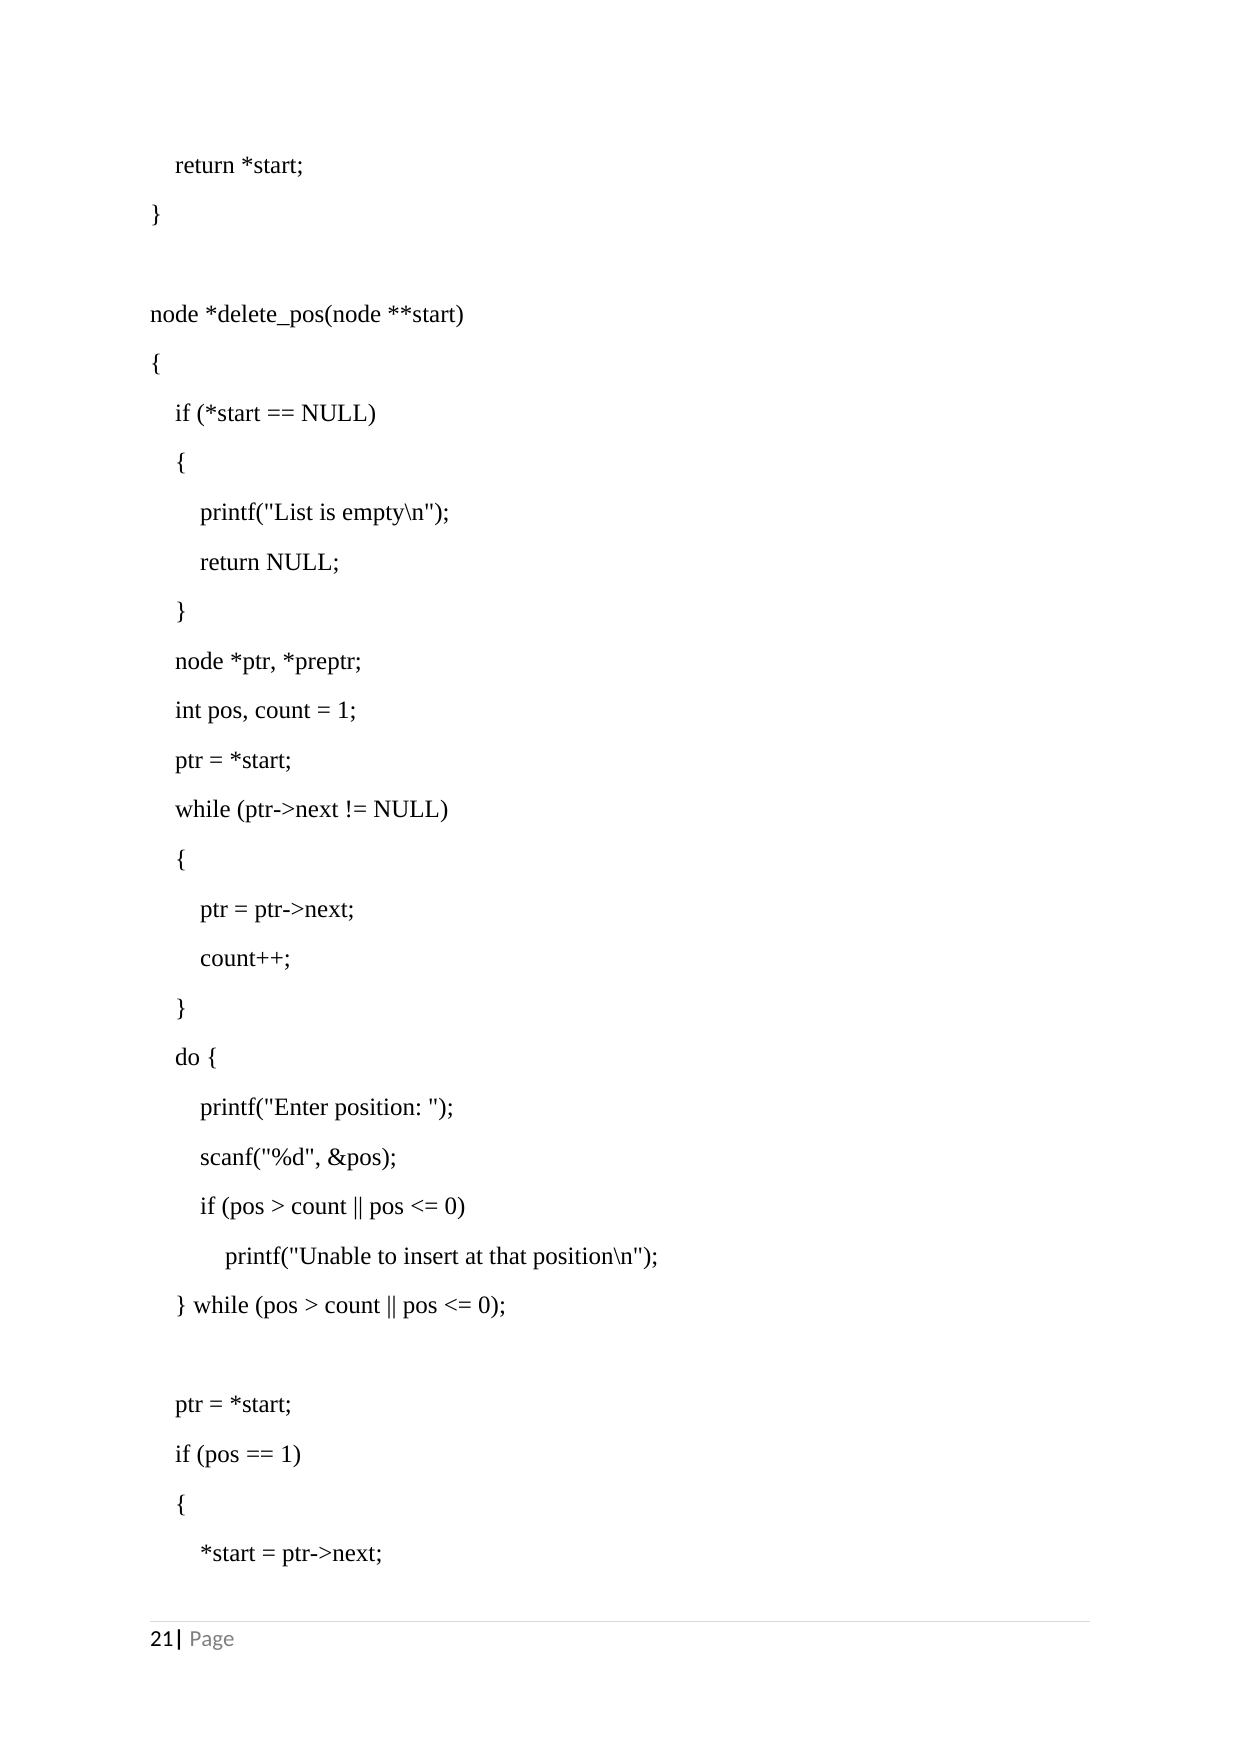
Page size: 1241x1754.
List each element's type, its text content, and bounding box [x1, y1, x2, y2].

text ptr = ptr->next; [150, 894, 1090, 922]
text return *start; [150, 150, 1090, 179]
text { [150, 844, 1090, 873]
text do { [150, 1042, 1090, 1071]
text printf("List is empty\n"); [150, 497, 1090, 526]
text } while (pos > count || pos <= 0); [150, 1290, 1090, 1319]
text { [150, 348, 1090, 377]
text ptr = *start; [150, 745, 1090, 774]
text printf("Unable to insert at that position\n"); [150, 1241, 1090, 1269]
text printf("Enter position: "); [150, 1092, 1090, 1121]
text if (*start == NULL) [150, 398, 1090, 427]
text } [150, 596, 1090, 625]
text int pos, count = 1; [150, 695, 1090, 724]
text if (pos > count || pos <= 0) [150, 1191, 1090, 1220]
text node *ptr, *preptr; [150, 646, 1090, 674]
text if (pos == 1) [150, 1439, 1090, 1468]
text { [150, 447, 1090, 476]
text } [150, 993, 1090, 1022]
text *start = ptr->next; [150, 1538, 1090, 1567]
text return NULL; [150, 547, 1090, 575]
text scanf("%d", &pos); [150, 1142, 1090, 1170]
text { [150, 1489, 1090, 1517]
text while (ptr->next != NULL) [150, 794, 1090, 823]
text count++; [150, 943, 1090, 972]
text ptr = *start; [150, 1389, 1090, 1418]
text } [150, 199, 1090, 228]
text node *delete_pos(node **start) [150, 299, 1090, 327]
